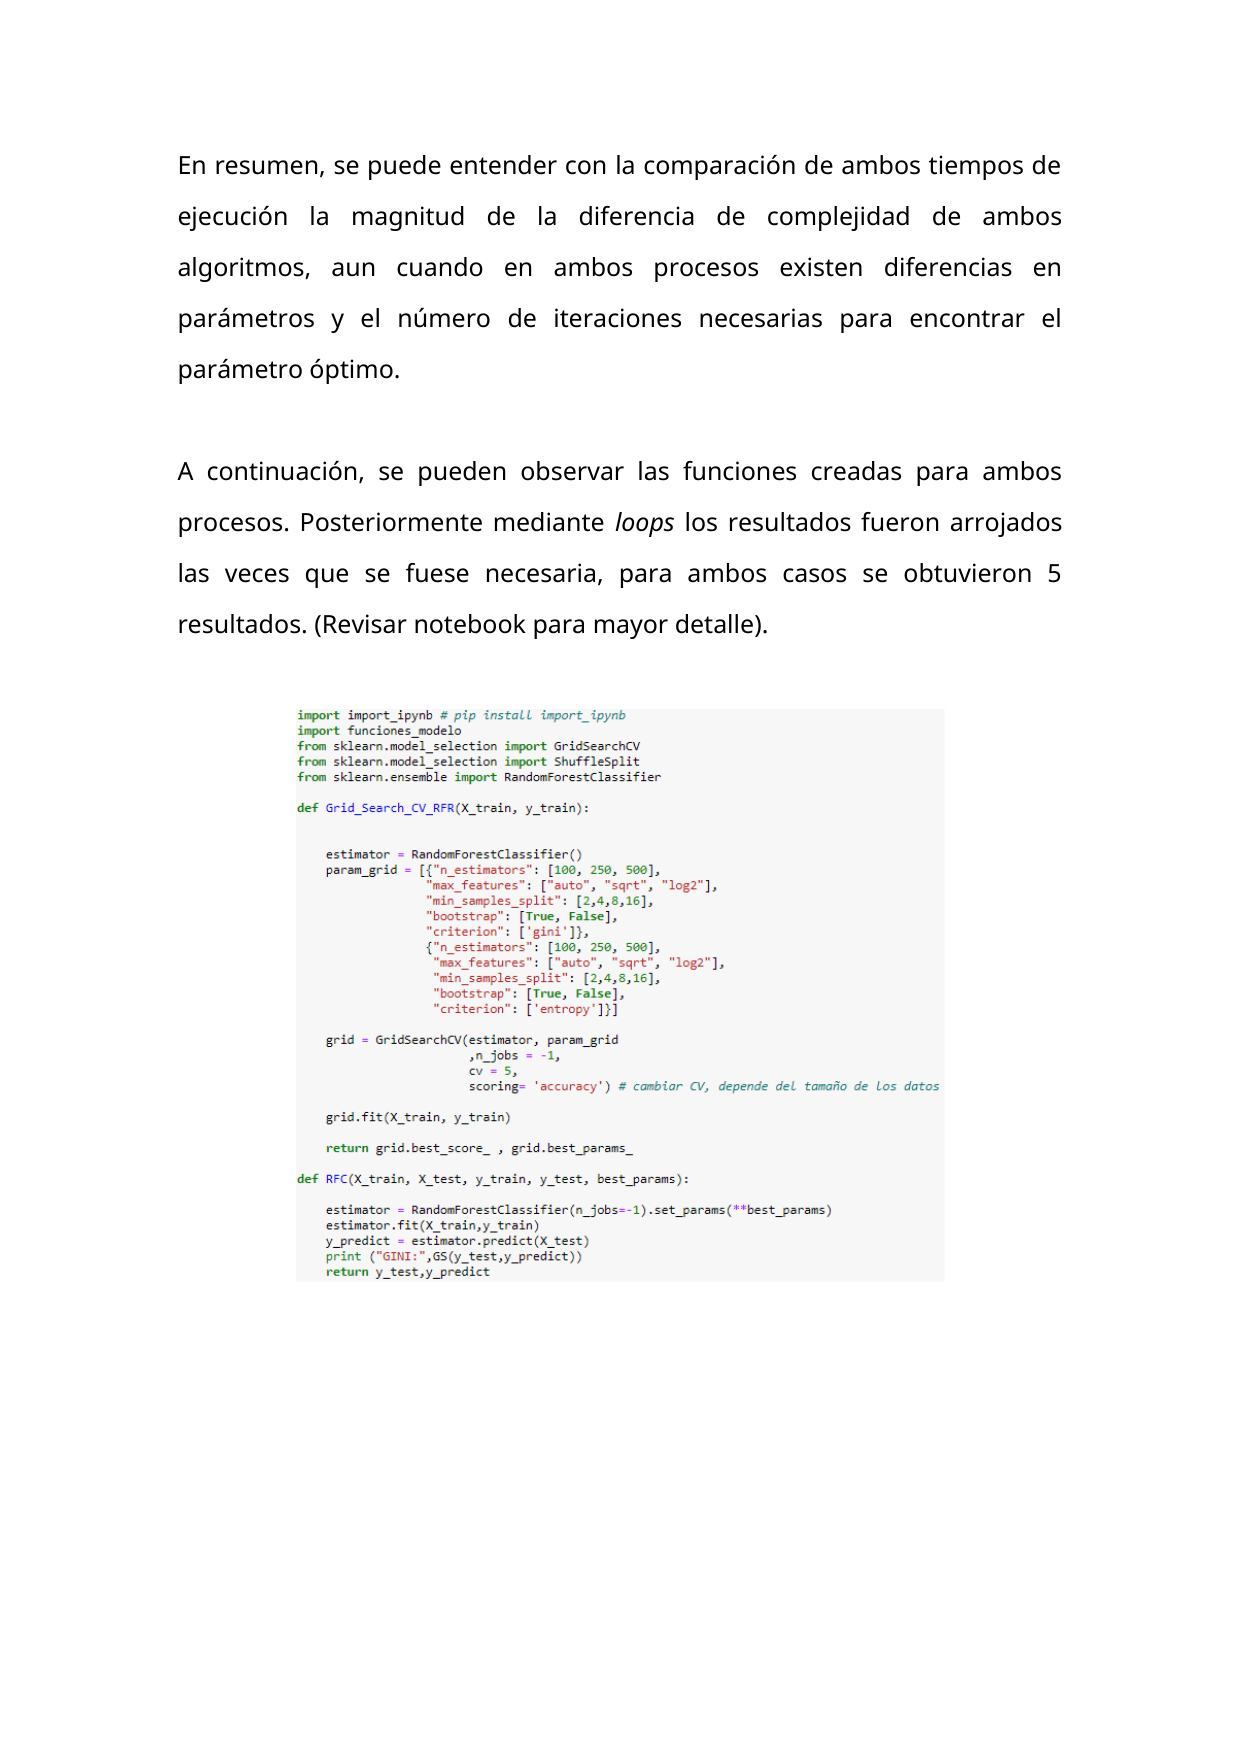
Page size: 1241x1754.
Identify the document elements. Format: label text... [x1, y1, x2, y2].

text En resumen, se puede entender con la comparación de ambos tiempos de ejecución la magnitud de la diferencia de complejidad de ambos algoritmos, aun cuando en ambos procesos existen diferencias en parámetros y el número de iteraciones necesarias para encontrar el parámetro óptimo. [177, 148, 1063, 386]
picture [295, 709, 945, 1282]
text A continuación, se pueden observar las funciones creadas para ambos procesos. Posteriormente mediante loops los resultados fueron arrojados las veces que se fuese necesaria, para ambos casos se obtuvieron 5 resultados. (Revisar notebook para mayor detalle). [177, 454, 1063, 641]
